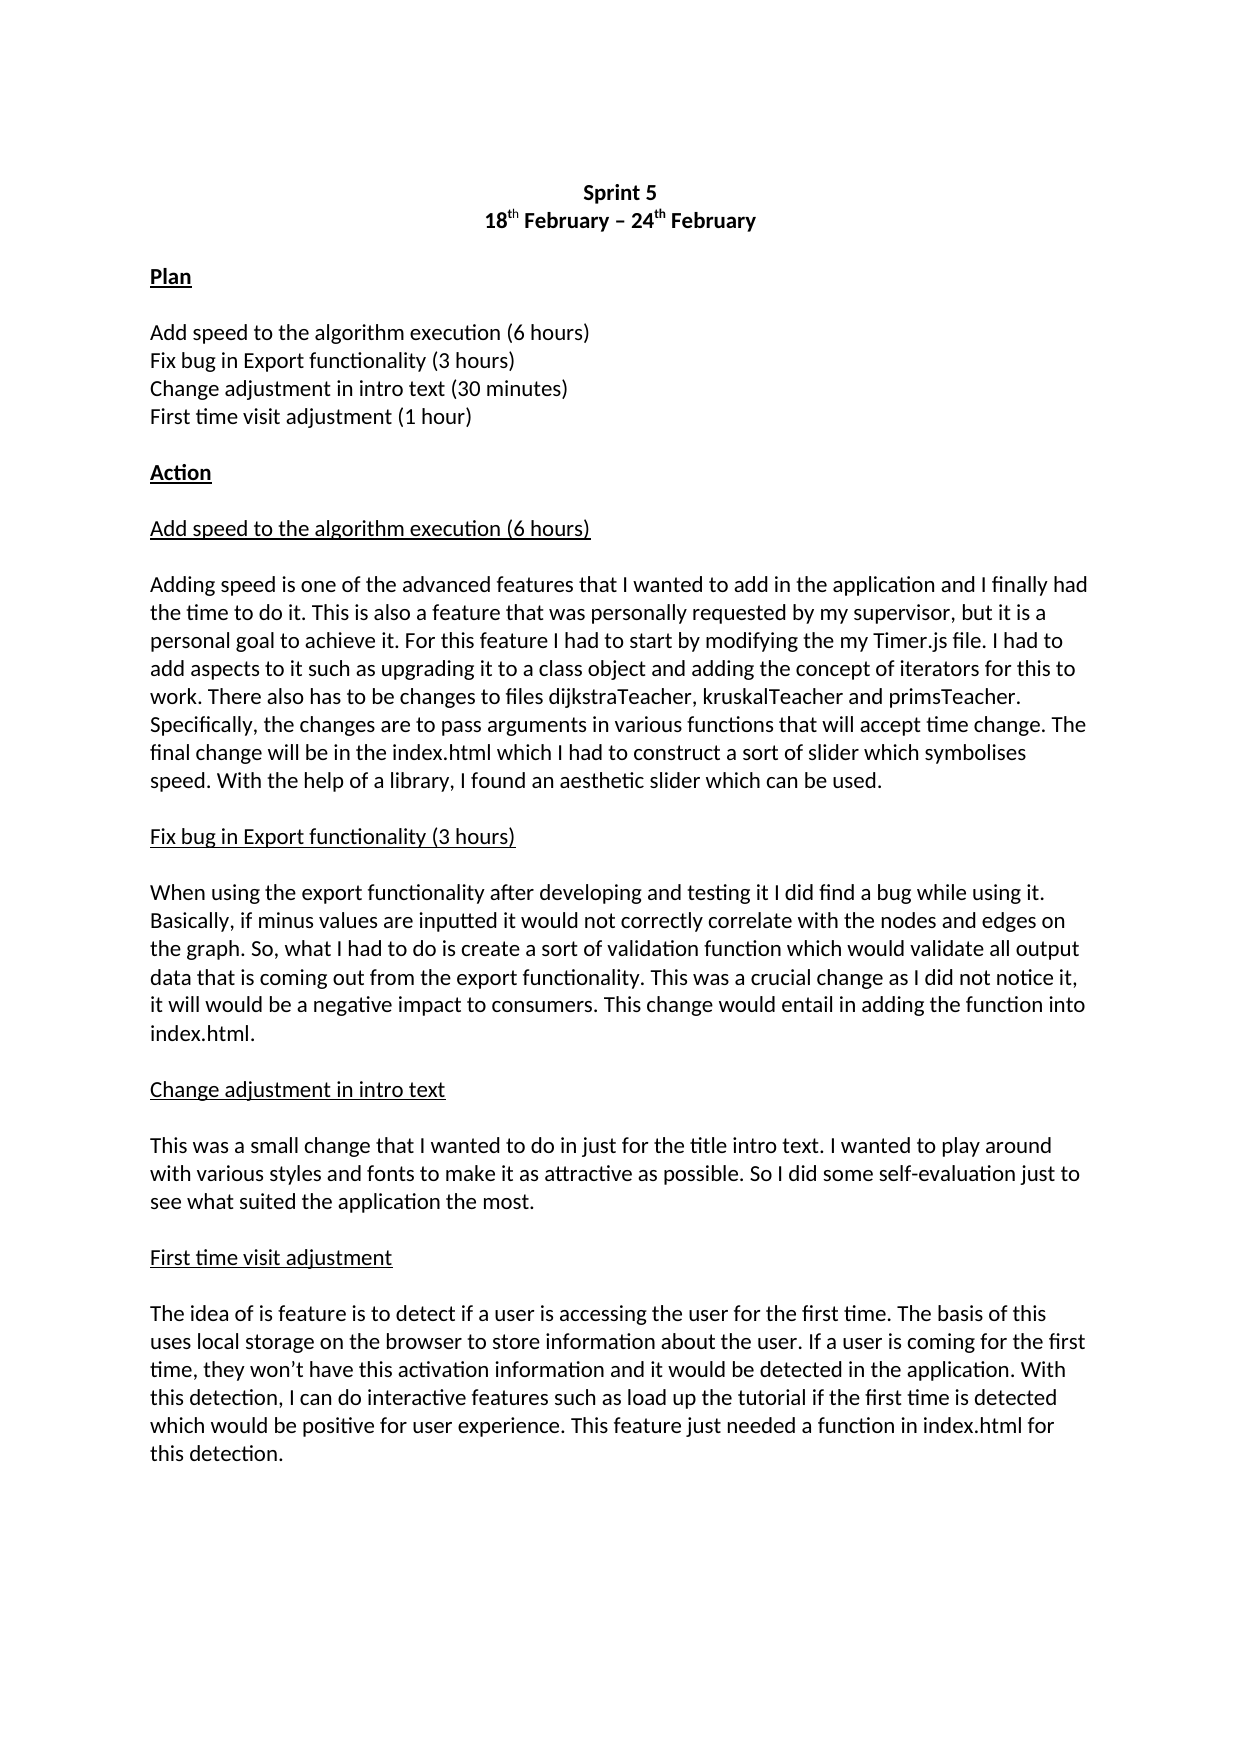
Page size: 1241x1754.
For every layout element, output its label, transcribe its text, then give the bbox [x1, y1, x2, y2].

text Fix bug in Export functionality (3 hours) [150, 346, 1090, 374]
text Plan [150, 262, 1090, 290]
text 18th February – 24th February [150, 206, 1090, 234]
text First time visit adjustment (1 hour) [150, 402, 1090, 430]
text First time visit adjustment [150, 1243, 1090, 1271]
text Change adjustment in intro text (30 minutes) [150, 374, 1090, 402]
text This was a small change that I wanted to do in just for the title intro text. I wanted to play around with various styles and fonts to make it as attractive as possible. So I did some self-evaluation just to see what suited the application the most. [150, 1131, 1090, 1215]
text Fix bug in Export functionality (3 hours) [150, 822, 1090, 851]
text Add speed to the algorithm execution (6 hours) [150, 514, 1090, 542]
text Change adjustment in intro text [150, 1075, 1090, 1103]
text Add speed to the algorithm execution (6 hours) [150, 318, 1090, 346]
text When using the export functionality after developing and testing it I did find a bug while using it. Basically, if minus values are inputted it would not correctly correlate with the nodes and edges on the graph. So, what I had to do is create a sort of validation function which would validate all output data that is coming out from the export functionality. This was a crucial change as I did not notice it, it will would be a negative impact to consumers. This change would entail in adding the function into index.html. [150, 878, 1090, 1047]
text Adding speed is one of the advanced features that I wanted to add in the application and I finally had the time to do it. This is also a feature that was personally requested by my supervisor, but it is a personal goal to achieve it. For this feature I had to start by modifying the my Timer.js file. I had to add aspects to it such as upgrading it to a class object and adding the concept of iterators for this to work. There also has to be changes to files dijkstraTeacher, kruskalTeacher and primsTeacher. Specifically, the changes are to pass arguments in various functions that will accept time change. The final change will be in the index.html which I had to construct a sort of slider which symbolises speed. With the help of a library, I found an aesthetic slider which can be used. [150, 570, 1090, 794]
text The idea of is feature is to detect if a user is accessing the user for the first time. The basis of this uses local storage on the browser to store information about the user. If a user is coming for the first time, they won’t have this activation information and it would be detected in the application. With this detection, I can do interactive features such as load up the tutorial if the first time is detected which would be positive for user experience. This feature just needed a function in index.html for this detection. [150, 1299, 1090, 1467]
text Sprint 5 [150, 178, 1090, 206]
text Action [150, 458, 1090, 486]
